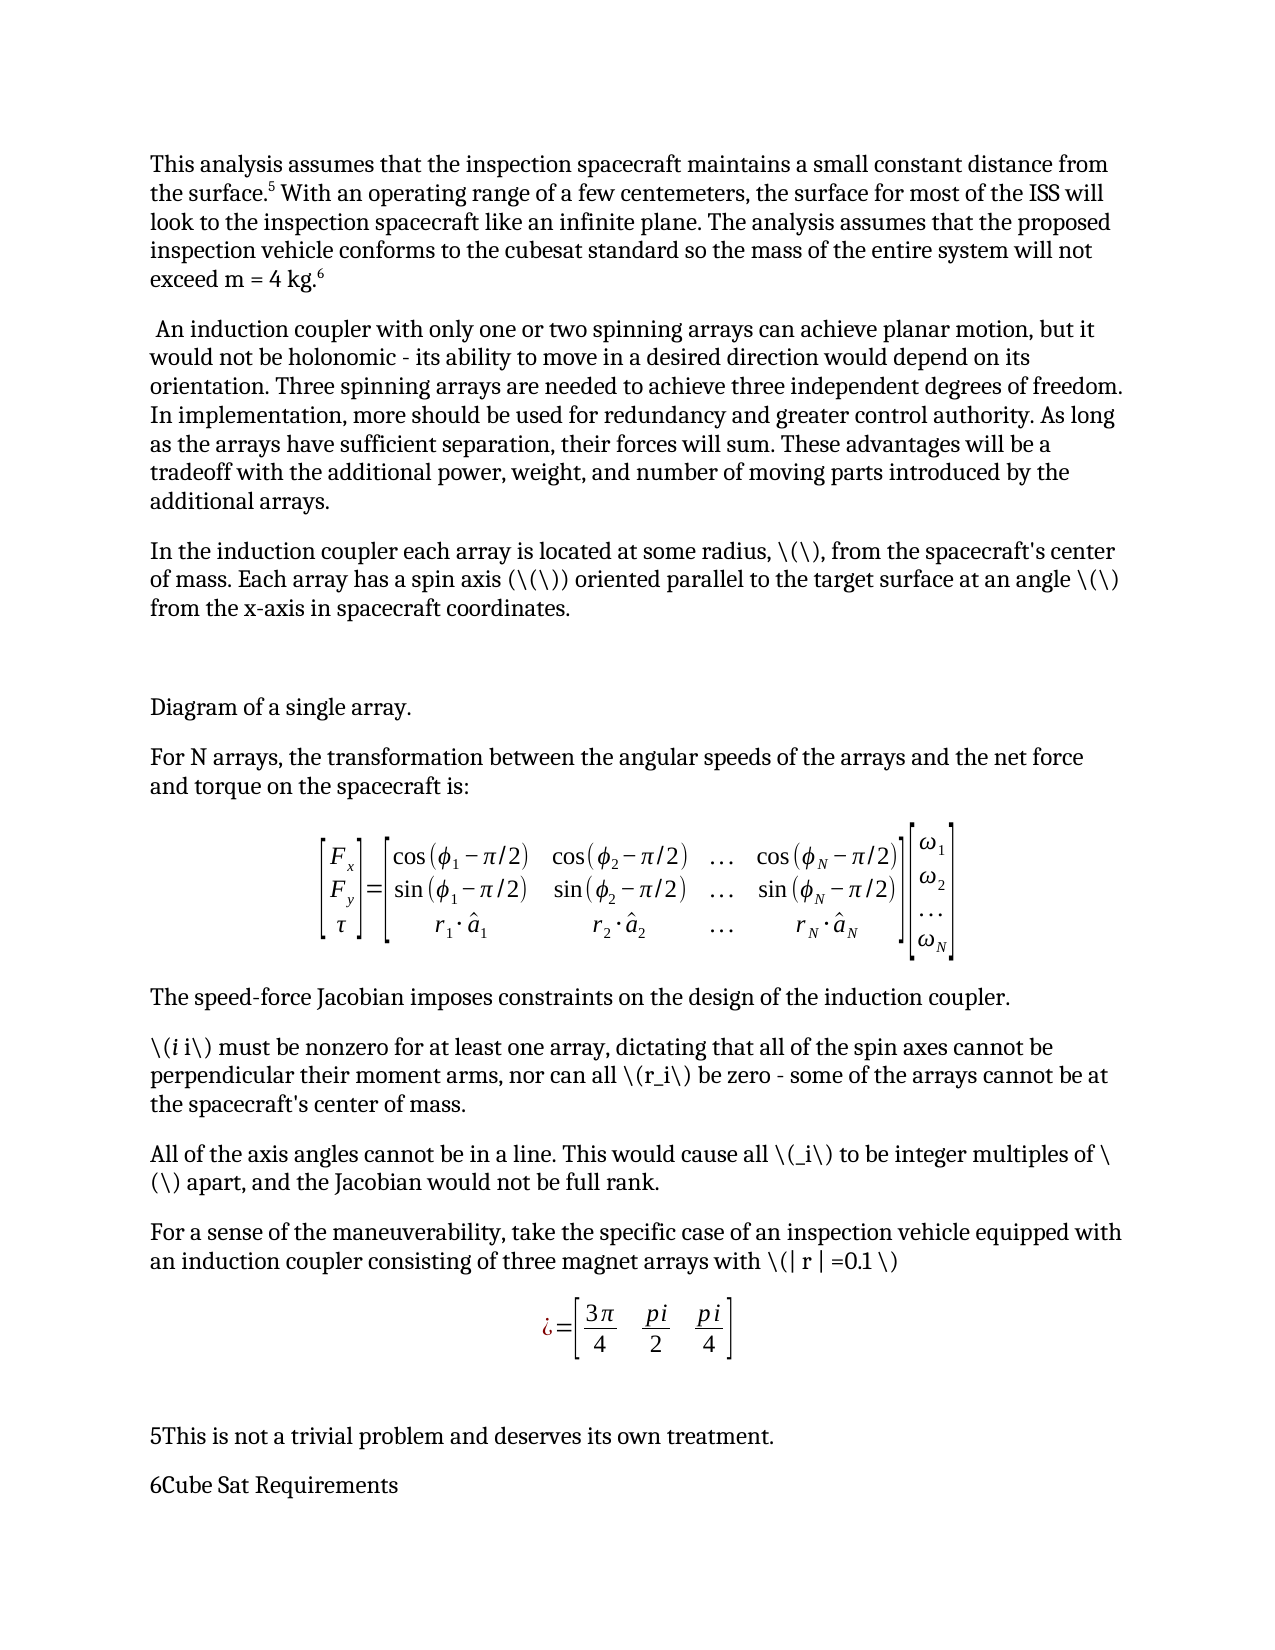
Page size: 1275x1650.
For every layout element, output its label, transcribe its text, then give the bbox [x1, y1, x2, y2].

text In the induction coupler each array is located at some radius, \(\), from the spacecraft's center of mass. Each array has a spin axis (\(\)) oriented parallel to the target surface at an angle \(\) from the x-axis in spacecraft coordinates. [150, 537, 1125, 623]
text For a sense of the maneuverability, take the specific case of an inspection vehicle equipped with an induction coupler consisting of three magnet arrays with \(| r | =0.1 \) [150, 1218, 1125, 1275]
text The speed-force Jacobian imposes constraints on the design of the induction coupler. [150, 983, 1125, 1012]
text This analysis assumes that the inspection spacecraft maintains a small constant distance from the surface. With an operating range of a few centemeters, the surface for most of the ISS will look to the inspection spacecraft like an infinite plane. The analysis assumes that the proposed inspection vehicle conforms to the cubesat standard so the mass of the entire system will not exceed m = 4 kg. [150, 150, 1125, 294]
text For N arrays, the transformation between the angular speeds of the arrays and the net force and torque on the spacecraft is: [150, 743, 1125, 800]
text An induction coupler with only one or two spinning arrays can achieve planar motion, but it would not be holonomic - its ability to move in a desired direction would depend on its orientation. Three spinning arrays are needed to achieve three independent degrees of freedom. In implementation, more should be used for redundancy and greater control authority. As long as the arrays have sufficient separation, their forces will sum. These advantages will be a tradeoff with the additional power, weight, and number of moving parts introduced by the additional arrays. [150, 314, 1125, 516]
